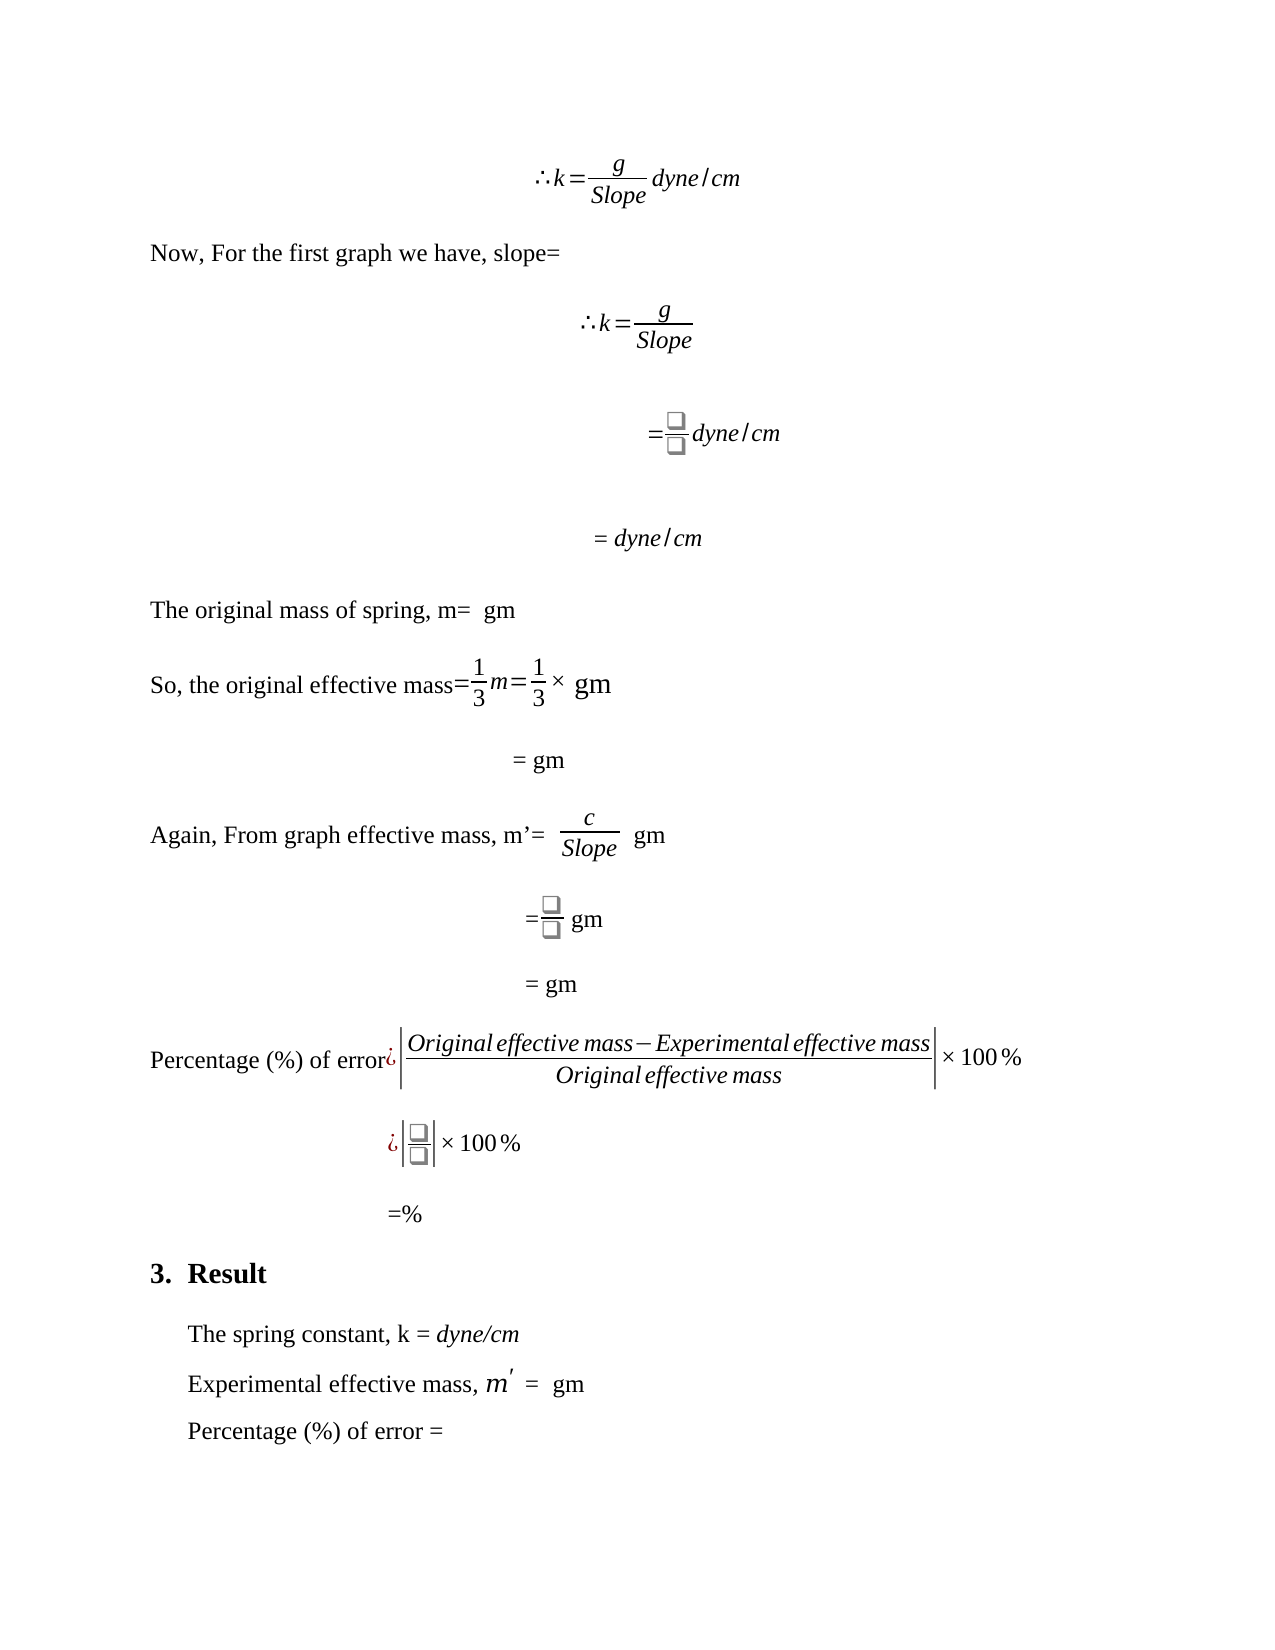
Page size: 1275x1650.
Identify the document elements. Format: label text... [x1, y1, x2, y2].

list Result [150, 1256, 1125, 1290]
text Percentage (%) of error = [150, 1416, 1125, 1445]
text =% [150, 1199, 1125, 1227]
text = gm [150, 969, 1125, 998]
text = gm [150, 896, 1125, 941]
text The original mass of spring, m= gm [150, 596, 1125, 624]
text Percentage (%) of error [150, 1027, 1125, 1092]
text So, the original effective mass= gm [150, 653, 1125, 712]
text = [150, 412, 1125, 457]
text Experimental effective mass, 𝑚′ = gm [150, 1362, 1125, 1398]
text Again, From graph effective mass, m’= gm [150, 803, 1125, 862]
text = gm [150, 746, 1125, 774]
text Now, For the first graph we have, slope= [150, 238, 1125, 266]
text = [225, 524, 1125, 552]
text The spring constant, k = dyne/cm [150, 1319, 1125, 1348]
